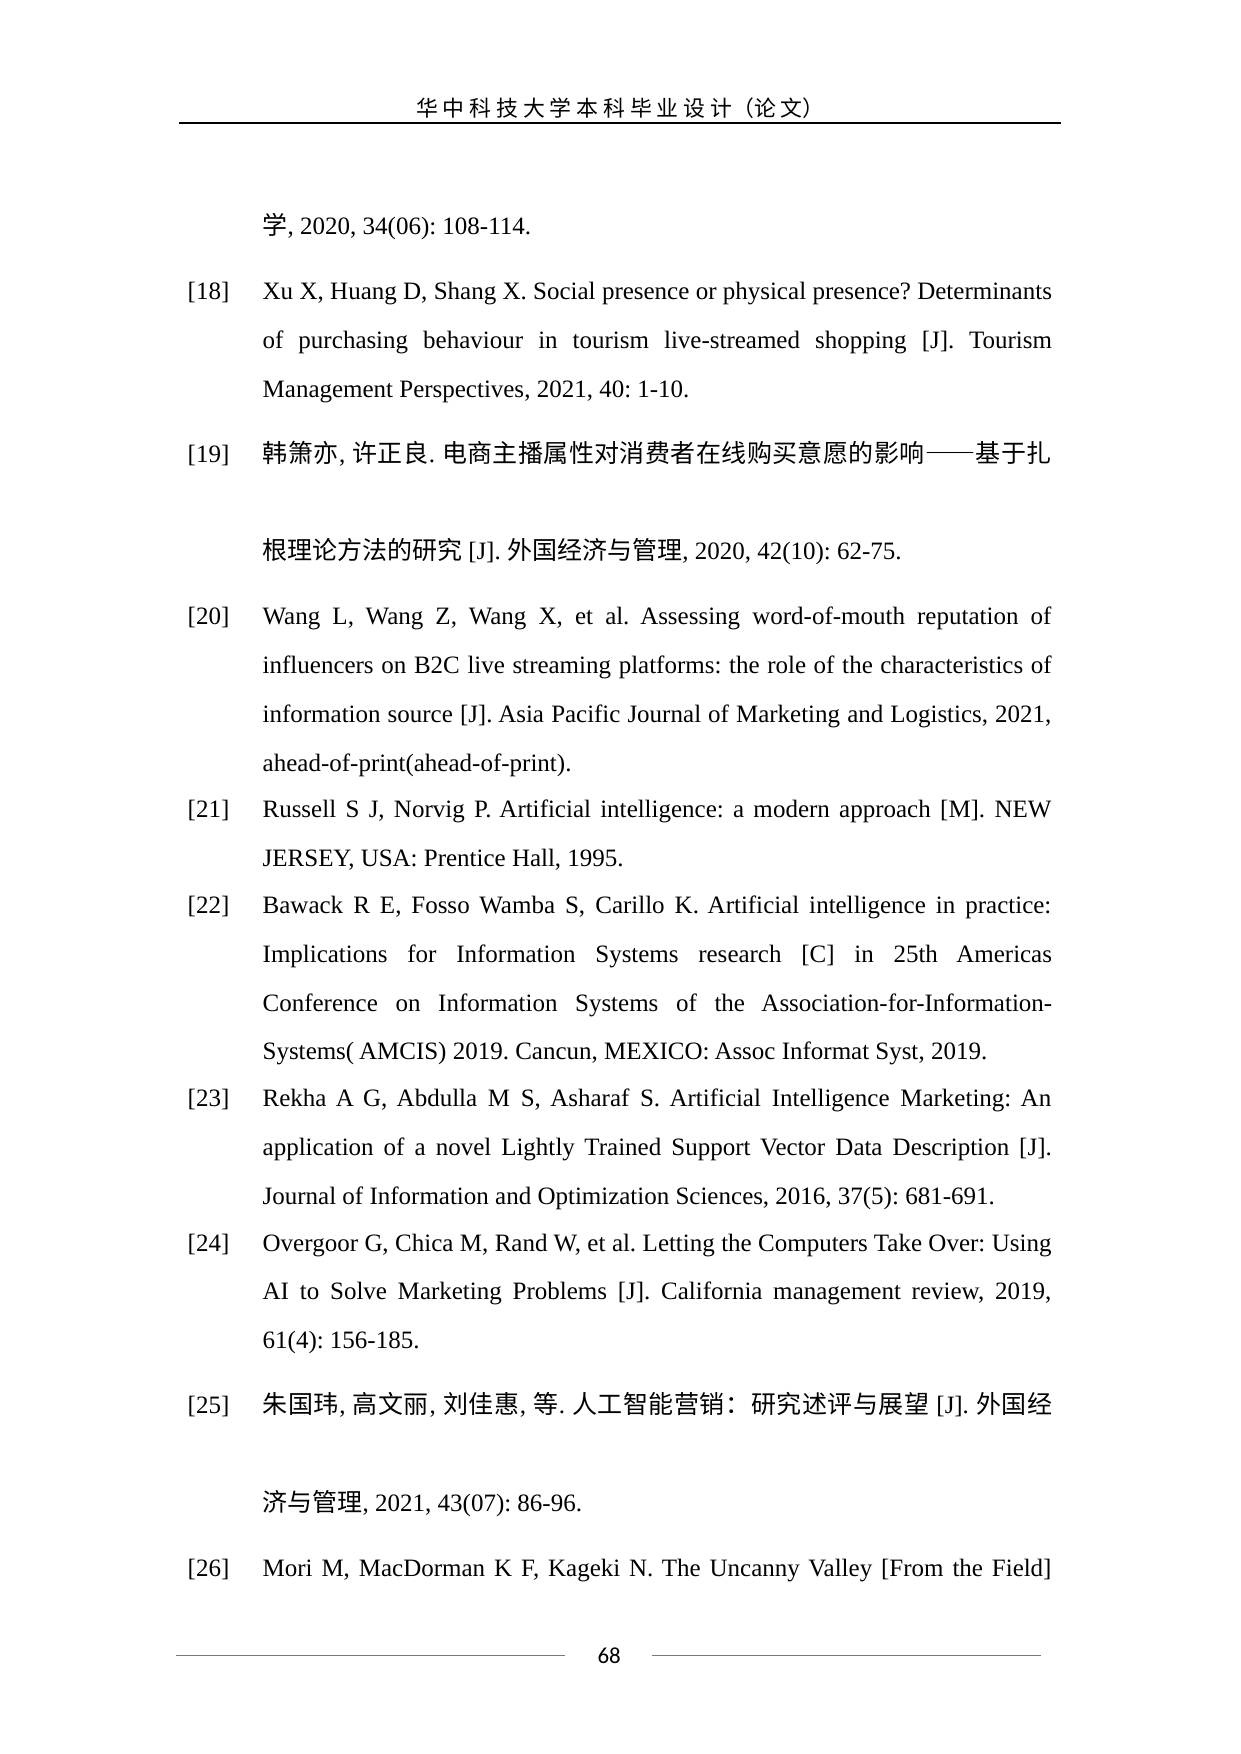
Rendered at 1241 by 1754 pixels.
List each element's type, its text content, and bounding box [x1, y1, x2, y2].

text [24] Overgoor G, Chica M, Rand W, et al. Letting the Computers Take Over: Using AI to Solve Marketing Problems [J]. California management review, 2019, 61(4): 156-185. [187, 1226, 1053, 1356]
text [25] 朱国玮, 高文丽, 刘佳惠, 等. 人工智能营销：研究述评与展望 [J]. 外国经济与管理, 2021, 43(07): 86-96. [187, 1370, 1053, 1533]
text [23] Rekha A G, Abdulla M S, Asharaf S. Artificial Intelligence Marketing: An application of a novel Lightly Trained Support Vector Data Description [J]. Journal of Information and Optimization Sciences, 2016, 37(5): 681-691. [187, 1081, 1053, 1211]
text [187, 191, 1053, 256]
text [187, 1551, 1053, 1583]
text [18] Xu X, Huang D, Shang X. Social presence or physical presence? Determinants of purchasing behaviour in tourism live-streamed shopping [J]. Tourism Management Perspectives, 2021, 40: 1-10. [187, 274, 1053, 404]
text [22] Bawack R E, Fosso Wamba S, Carillo K. Artificial intelligence in practice: Implications for Information Systems research [C] in 25th Americas Conference on Information Systems of the Association-for-Information-Systems( AMCIS) 2019. Cancun, MEXICO: Assoc Informat Syst, 2019. [187, 888, 1053, 1067]
text [20] Wang L, Wang Z, Wang X, et al. Assessing word-of-mouth reputation of influencers on B2C live streaming platforms: the role of the characteristics of information source [J]. Asia Pacific Journal of Marketing and Logistics, 2021, ahead-of-print(ahead-of-print). [187, 599, 1053, 778]
text [21] Russell S J, Norvig P. Artificial intelligence: a modern approach [M]. NEW JERSEY, USA: Prentice Hall, 1995. [187, 793, 1053, 874]
text [19] 韩箫亦, 许正良. 电商主播属性对消费者在线购买意愿的影响——基于扎根理论方法的研究 [J]. 外国经济与管理, 2020, 42(10): 62-75. [187, 419, 1053, 581]
